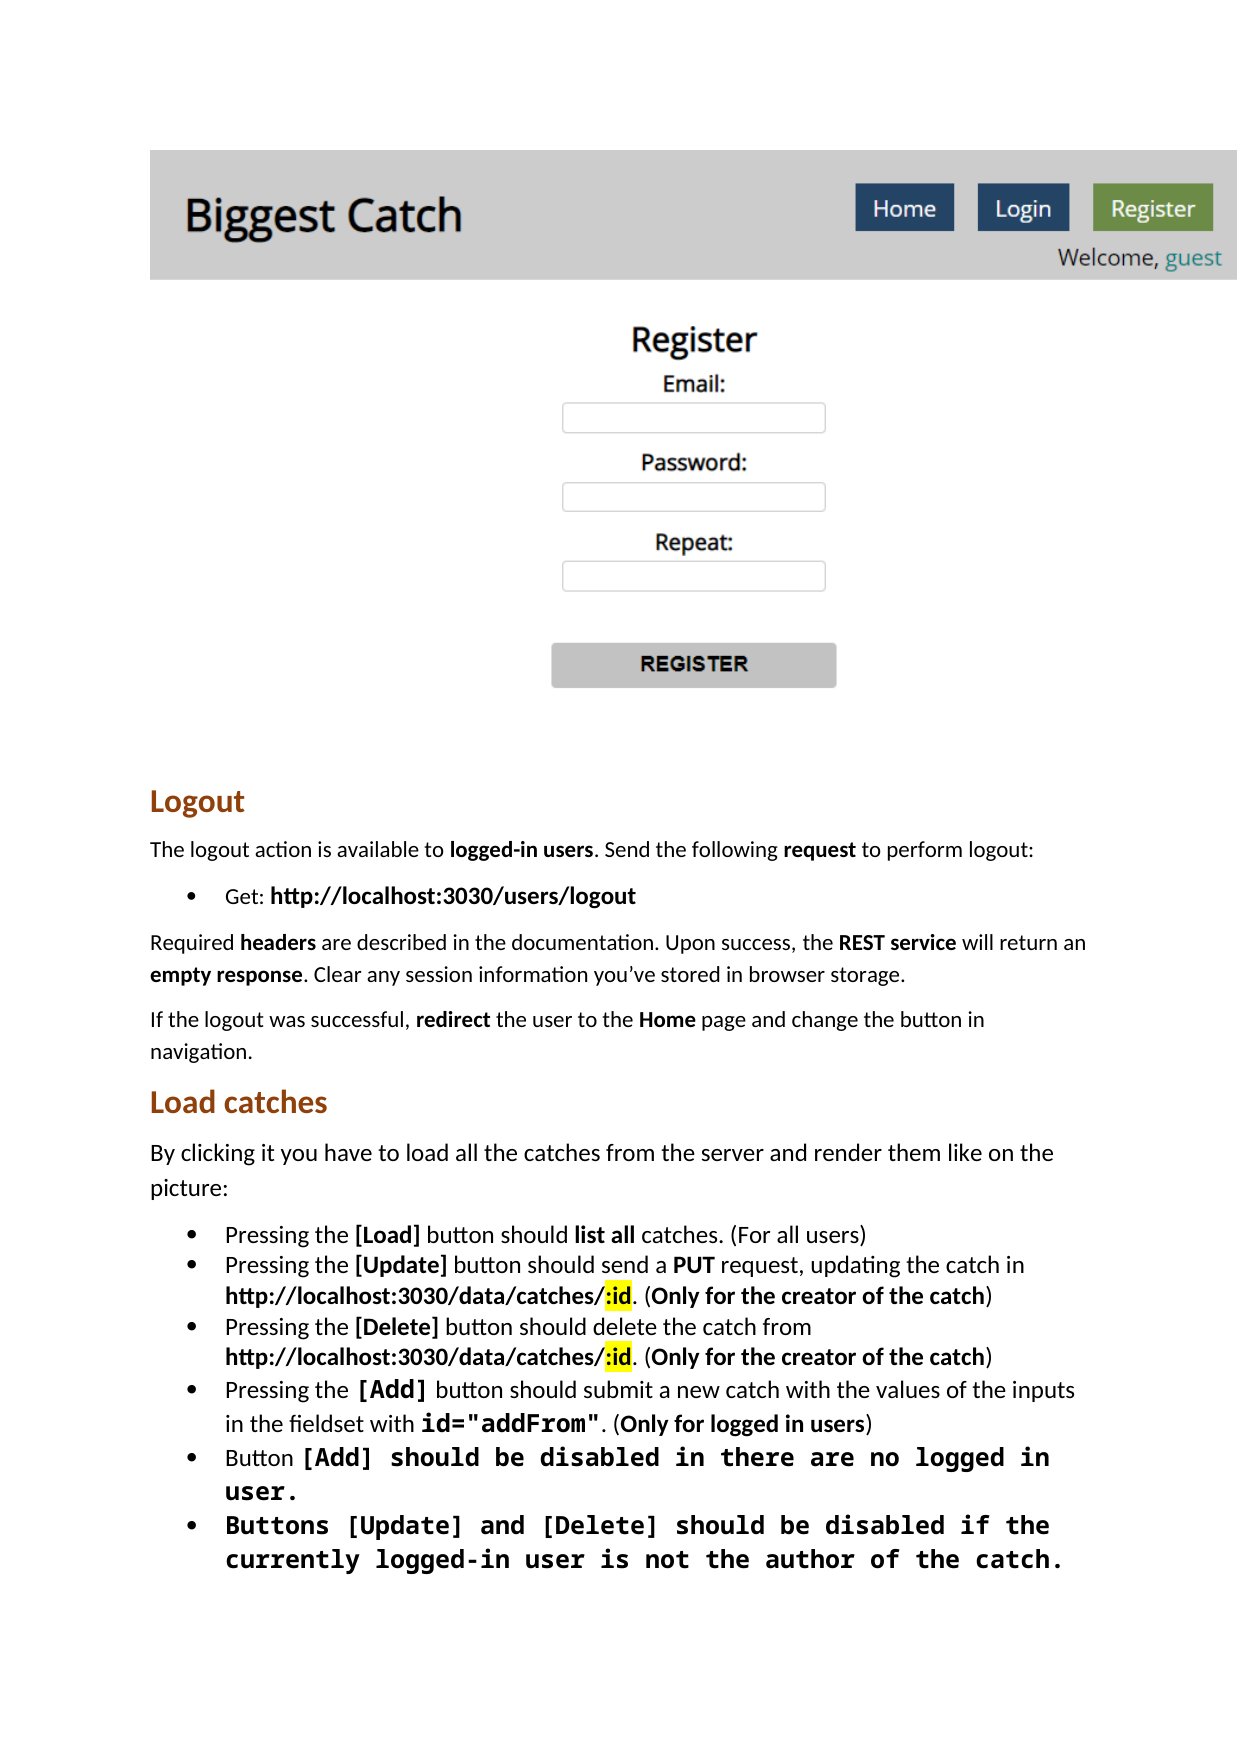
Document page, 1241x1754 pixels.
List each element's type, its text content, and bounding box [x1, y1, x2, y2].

list Pressing the [Load] button should list all catches. (For all users) [187, 1219, 1090, 1250]
text The logout action is available to logged-in users. Send the following request to perform logout: [150, 836, 1090, 864]
list Pressing the [Delete] button should delete the catch from http://localhost:3030/data/catches/:id. (Only for the creator of the catch) [187, 1311, 1090, 1372]
list Pressing the [Update] button should send a PUT request, updating the catch in http://localhost:3030/data/catches/:id. (Only for the creator of the catch) [187, 1250, 1090, 1311]
subtitle Load catches [150, 1082, 1090, 1122]
list Buttons [Update] and [Delete] should be disabled if the currently logged-in user is not the author of the catch. [187, 1508, 1090, 1576]
list Button [Add] should be disabled in there are no logged in user. [187, 1440, 1090, 1508]
list Pressing the [Add] button should submit a new catch with the values of the inputs in the fieldset with id="addFrom". (Only for logged in users) [187, 1372, 1090, 1440]
text By clicking it you have to load all the catches from the server and render them like on the picture: [150, 1137, 1090, 1202]
text If the logout was successful, redirect the user to the Home page and change the button in navigation. [150, 1005, 1090, 1065]
picture [150, 150, 1237, 725]
list Get: http://localhost:3030/users/logout [187, 880, 1090, 911]
subtitle Logout [150, 781, 1090, 821]
text Required headers are described in the documentation. Upon success, the REST service will return an empty response. Clear any session information you’ve stored in browser storage. [150, 928, 1090, 988]
